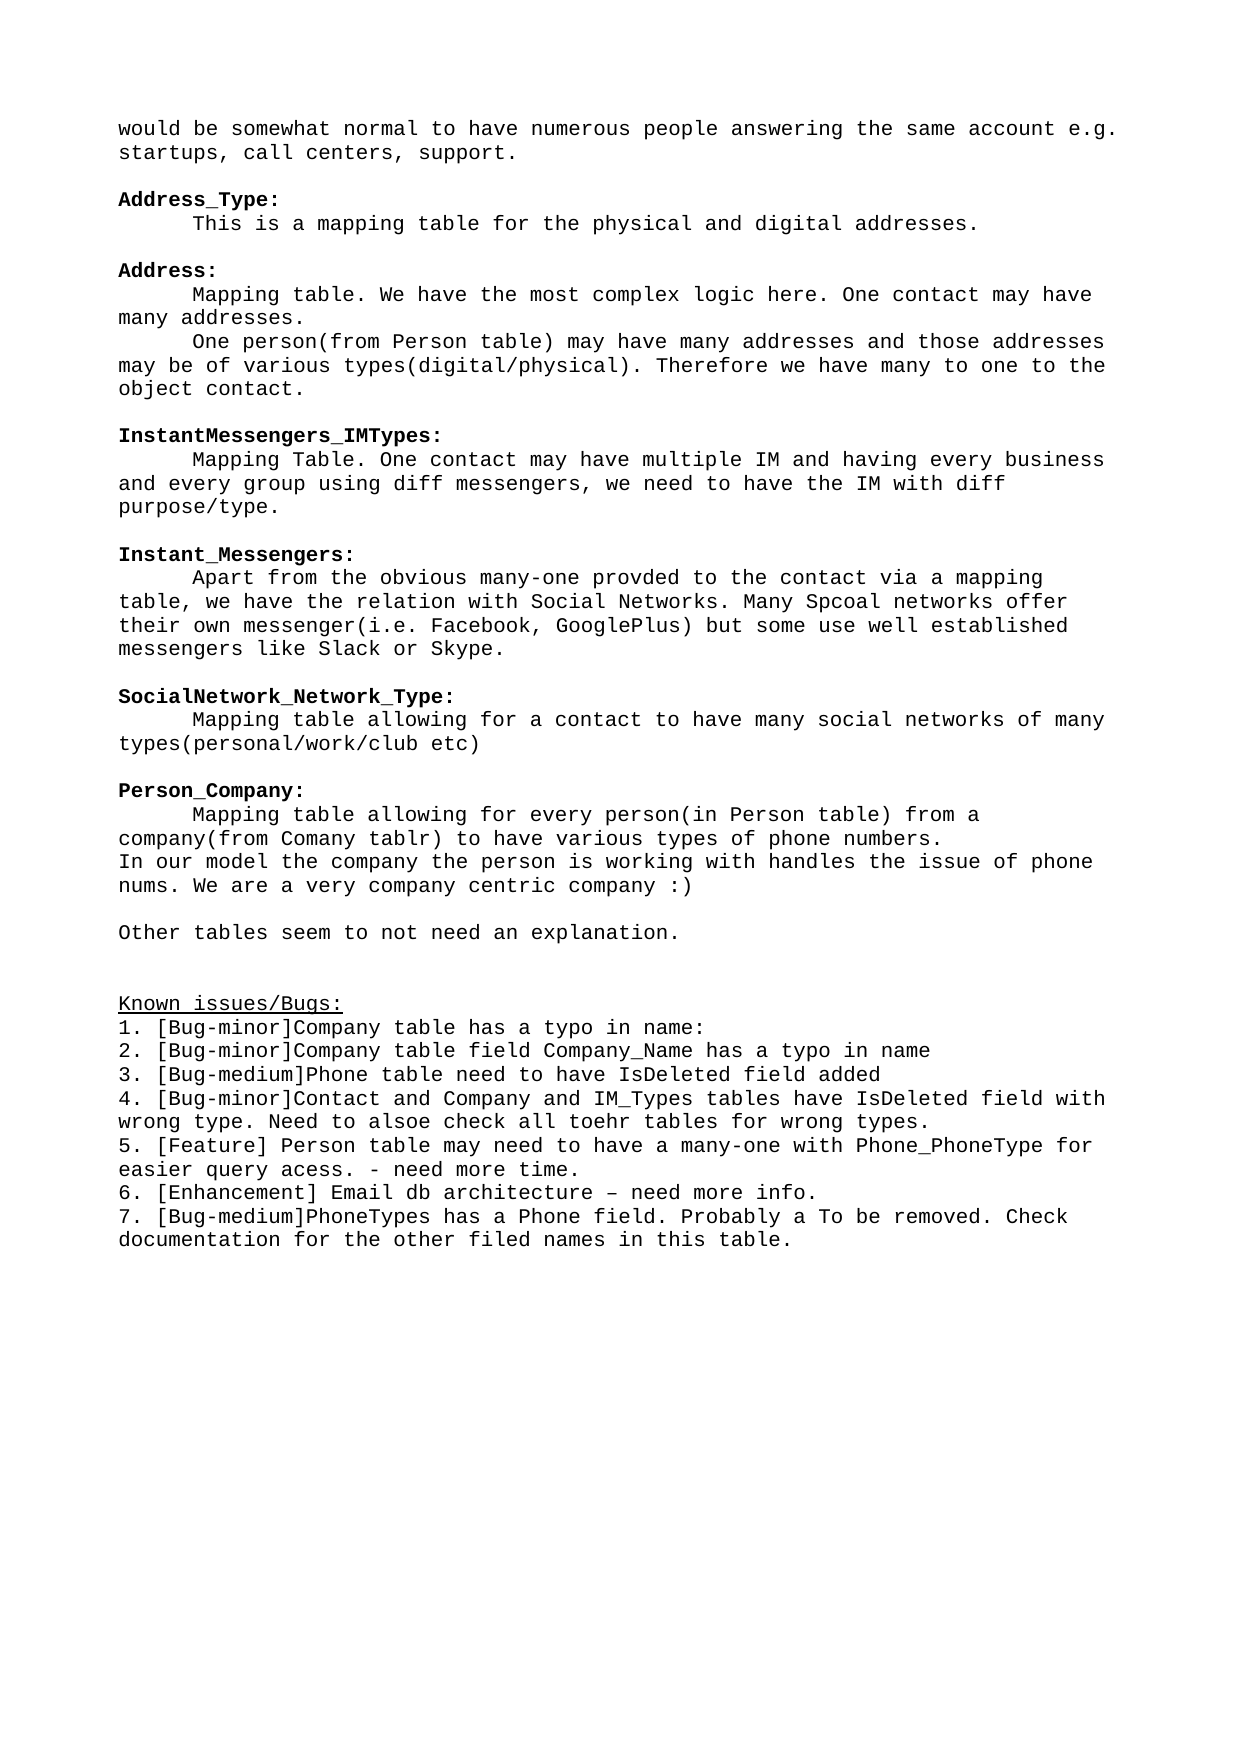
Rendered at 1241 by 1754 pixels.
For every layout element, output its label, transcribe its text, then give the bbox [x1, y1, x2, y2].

text Address: [118, 260, 1122, 284]
text One person(from Person table) may have many addresses and those addresses may be of various types(digital/physical). Therefore we have many to one to the object contact. [118, 331, 1122, 402]
text Apart from the obvious many-one provded to the contact via a mapping table, we have the relation with Social Networks. Many Spcoal networks offer their own messenger(i.e. Facebook, GooglePlus) but some use well established messengers like Slack or Skype. [118, 567, 1122, 662]
text 7. [Bug-medium]PhoneTypes has a Phone field. Probably a To be removed. Check documentation for the other filed names in this table. [118, 1206, 1122, 1253]
text Address_Type: [118, 189, 1122, 213]
text Mapping table. We have the most complex logic here. One contact may have many addresses. [118, 284, 1122, 331]
text Instant_Messengers: [118, 544, 1122, 567]
text 6. [Enhancement] Email db architecture – need more info. [118, 1182, 1122, 1206]
text In our model the company the person is working with handles the issue of phone nums. We are a very company centric company :) [118, 851, 1122, 898]
text Mapping table allowing for every person(in Person table) from a company(from Comany tablr) to have various types of phone numbers. [118, 804, 1122, 851]
text InstantMessengers_IMTypes: [118, 426, 1122, 449]
text SocialNetwork_Network_Type: [118, 686, 1122, 709]
text 2. [Bug-minor]Company table field Company_Name has a typo in name [118, 1040, 1122, 1064]
text Mapping Table. One contact may have multiple IM and having every business and every group using diff messengers, we need to have the IM with diff purpose/type. [118, 449, 1122, 520]
text This is a mapping table for the physical and digital addresses. [118, 213, 1122, 236]
text Person_Company: [118, 780, 1122, 804]
text 5. [Feature] Person table may need to have a many-one with Phone_PhoneType for easier query acess. - need more time. [118, 1135, 1122, 1182]
text 1. [Bug-minor]Company table has a typo in name: [118, 1017, 1122, 1040]
text 3. [Bug-medium]Phone table need to have IsDeleted field added [118, 1064, 1122, 1088]
text Known issues/Bugs: [118, 993, 1122, 1017]
text 4. [Bug-minor]Contact and Company and IM_Types tables have IsDeleted field with wrong type. Need to alsoe check all toehr tables for wrong types. [118, 1088, 1122, 1135]
text Other tables seem to not need an explanation. [118, 922, 1122, 946]
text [118, 118, 1122, 165]
text Mapping table allowing for a contact to have many social networks of many types(personal/work/club etc) [118, 709, 1122, 757]
